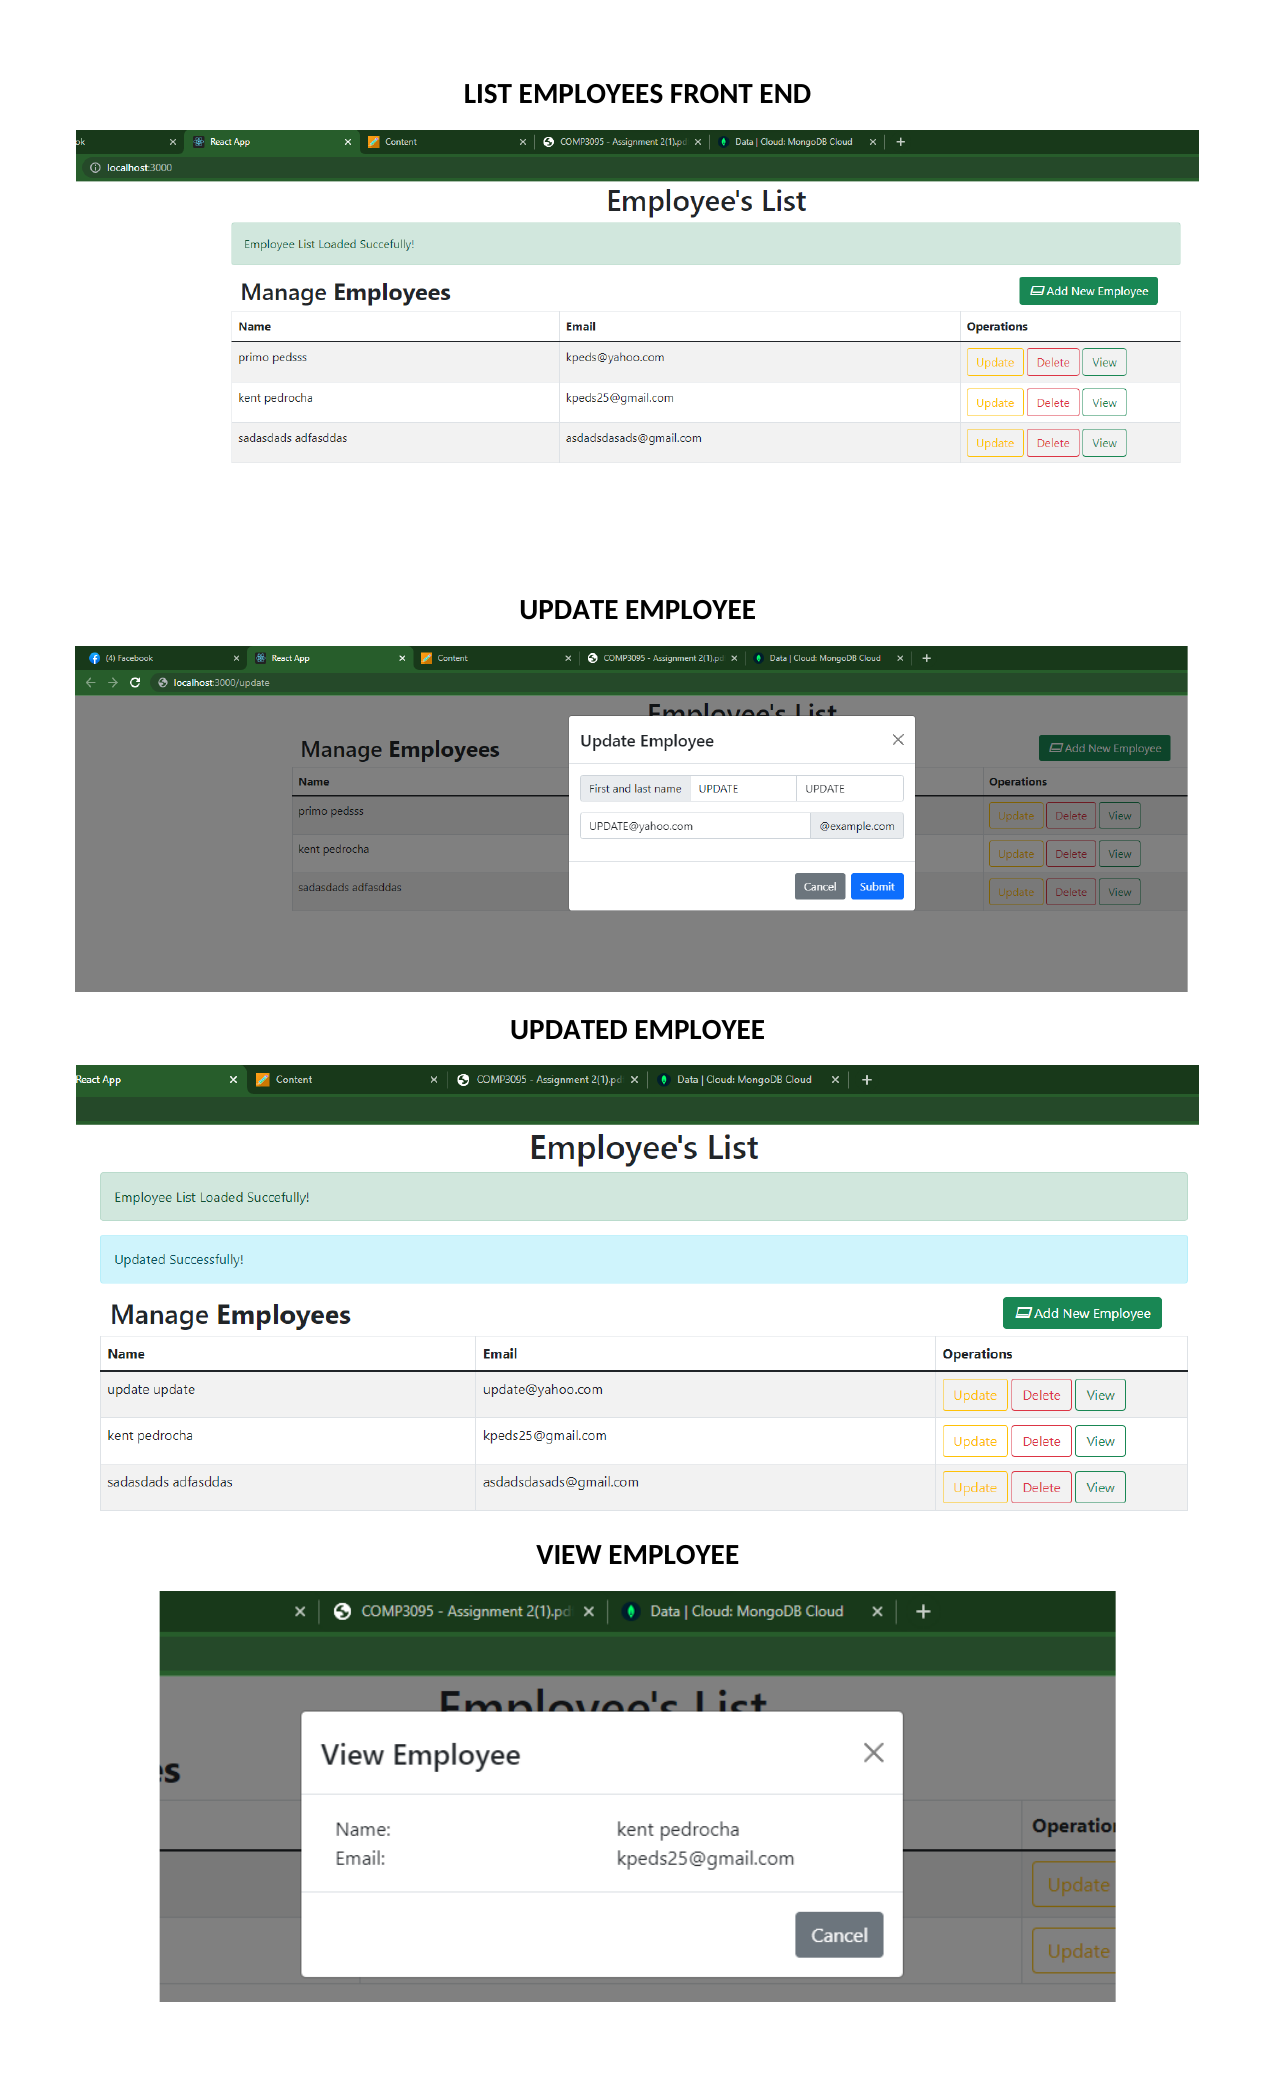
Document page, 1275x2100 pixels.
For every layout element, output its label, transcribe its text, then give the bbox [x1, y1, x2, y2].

text VIEW EMPLOYEE [75, 1536, 1200, 1572]
text UPDATED EMPLOYEE [75, 1011, 1200, 1046]
picture [75, 646, 1188, 992]
picture [76, 130, 1199, 573]
text LIST EMPLOYEES FRONT END [75, 75, 1200, 111]
picture [76, 1065, 1199, 1518]
text UPDATE EMPLOYEE [75, 591, 1200, 627]
picture [159, 1591, 1116, 2002]
